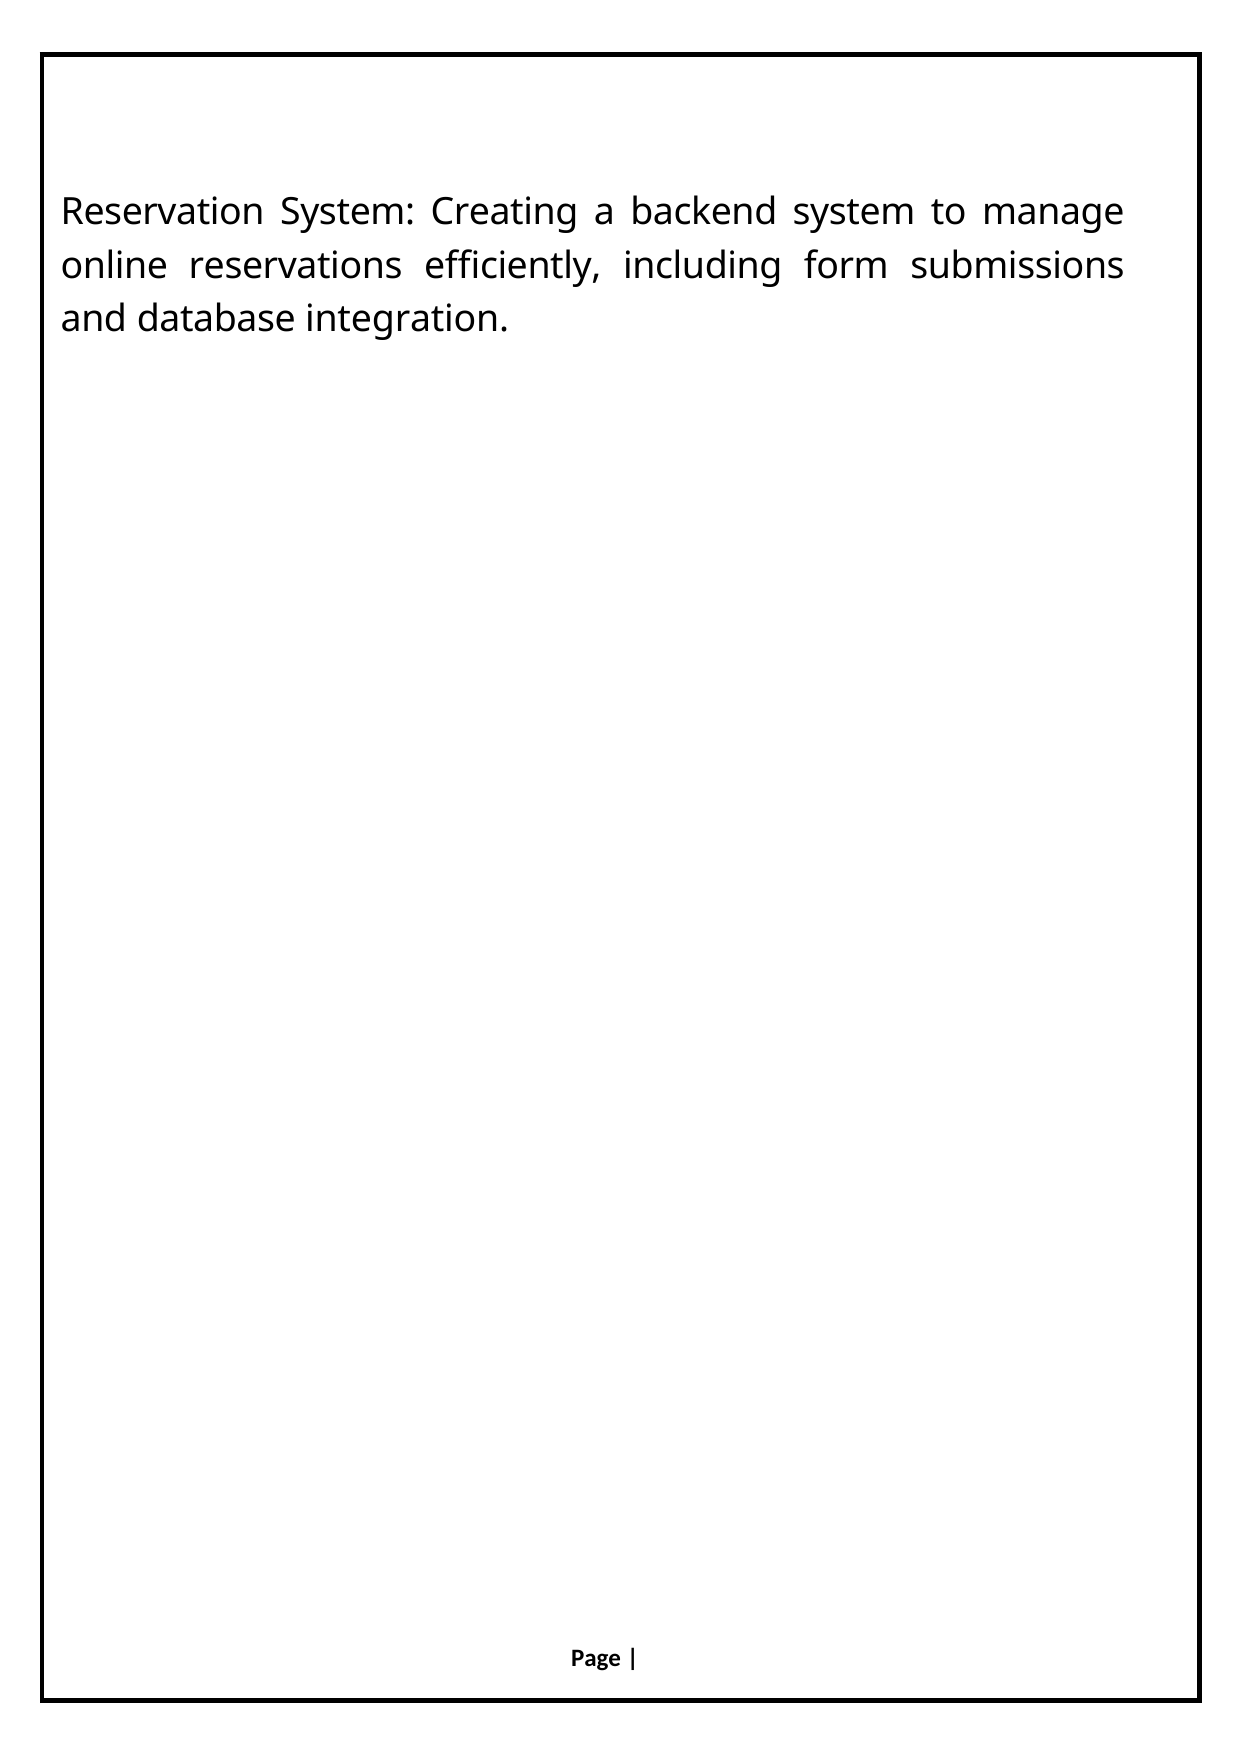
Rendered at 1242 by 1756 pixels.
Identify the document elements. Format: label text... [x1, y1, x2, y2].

text Reservation System: Creating a backend system to manage online reservations efficiently, including form submissions and database integration. [60, 184, 1125, 342]
